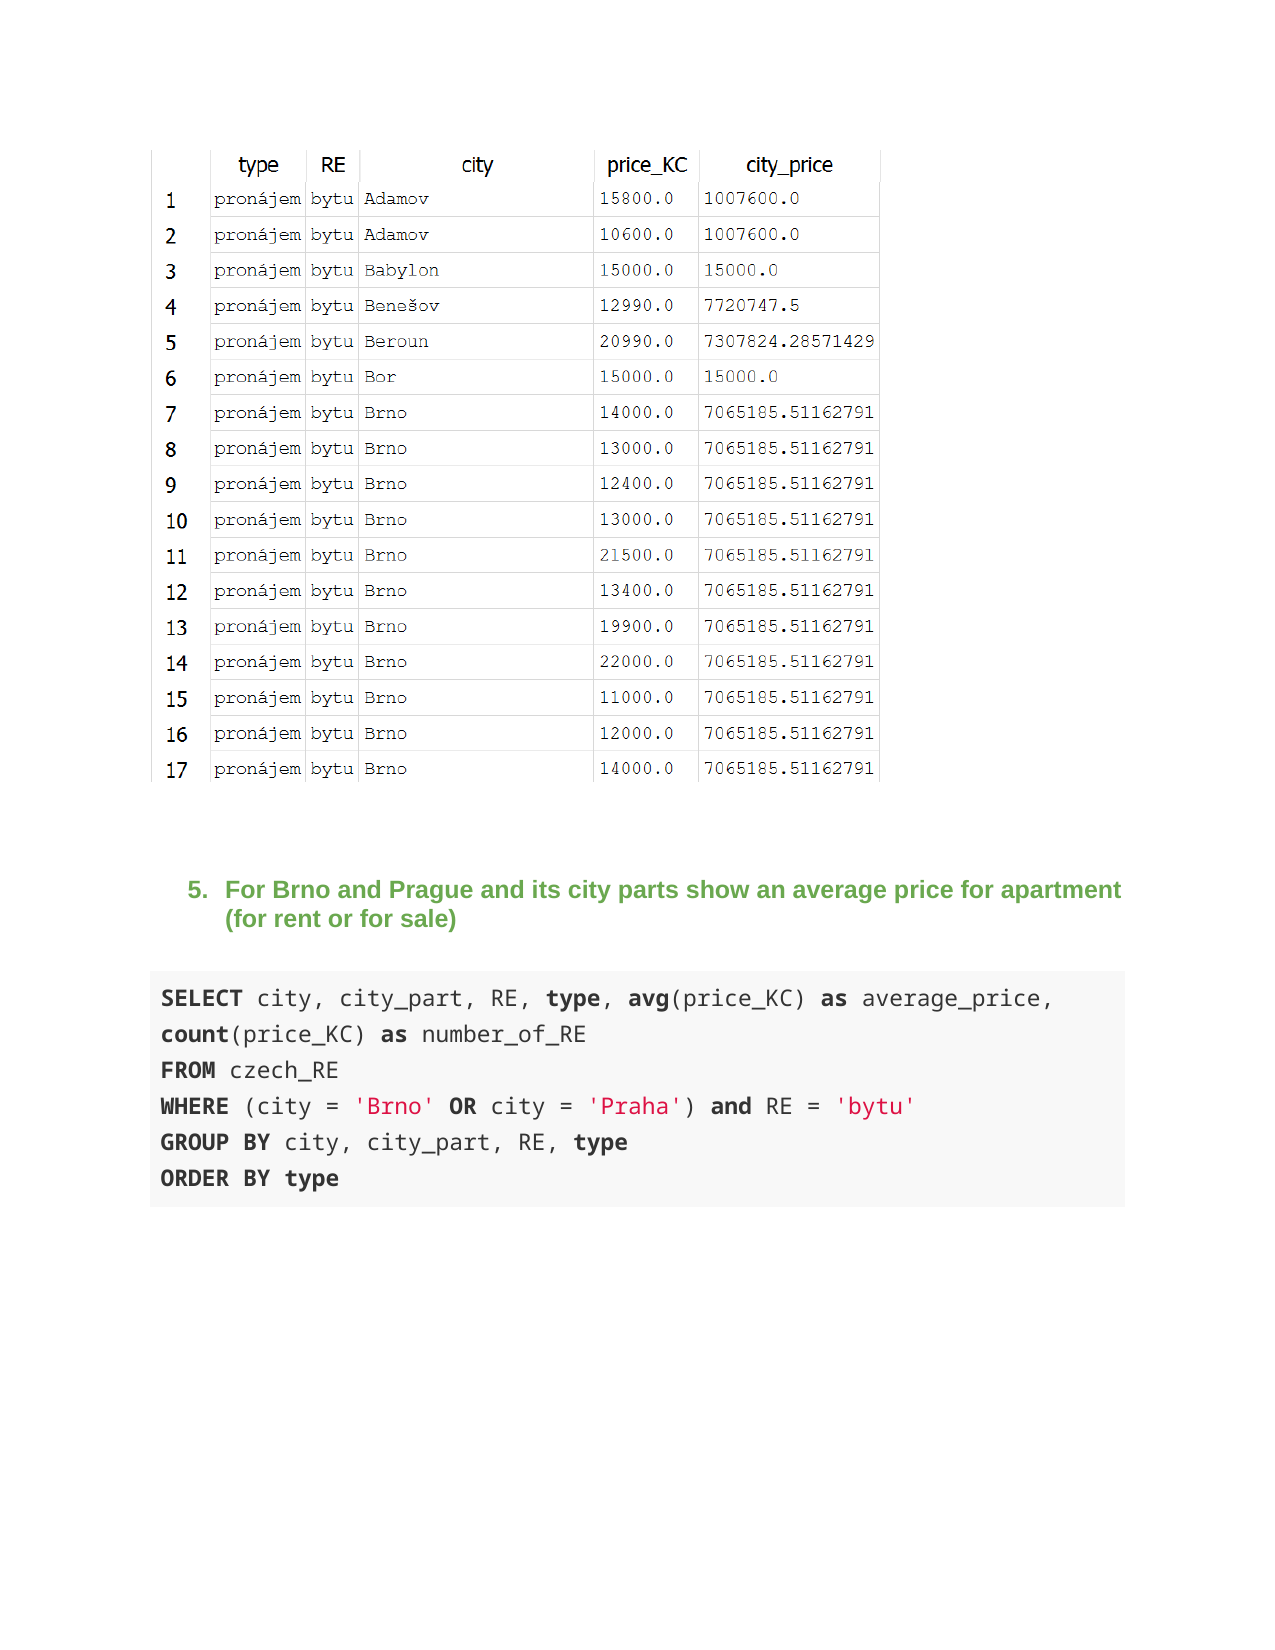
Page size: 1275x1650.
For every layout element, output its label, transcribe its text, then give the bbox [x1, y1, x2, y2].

picture [150, 150, 917, 782]
table_header SELECT city, city_part, RE, type, avg(price_KC) as average_price, count(price_KC) as number_of_RE FROM czech_RE WHERE (city = 'Brno' OR city = 'Praha') and RE = 'bytu' GROUP BY city, city_part, RE, type ORDER BY type [150, 971, 1125, 1207]
subtitle For Brno and Prague and its city parts show an average price for apartment (for rent or for sale) [187, 875, 1125, 933]
